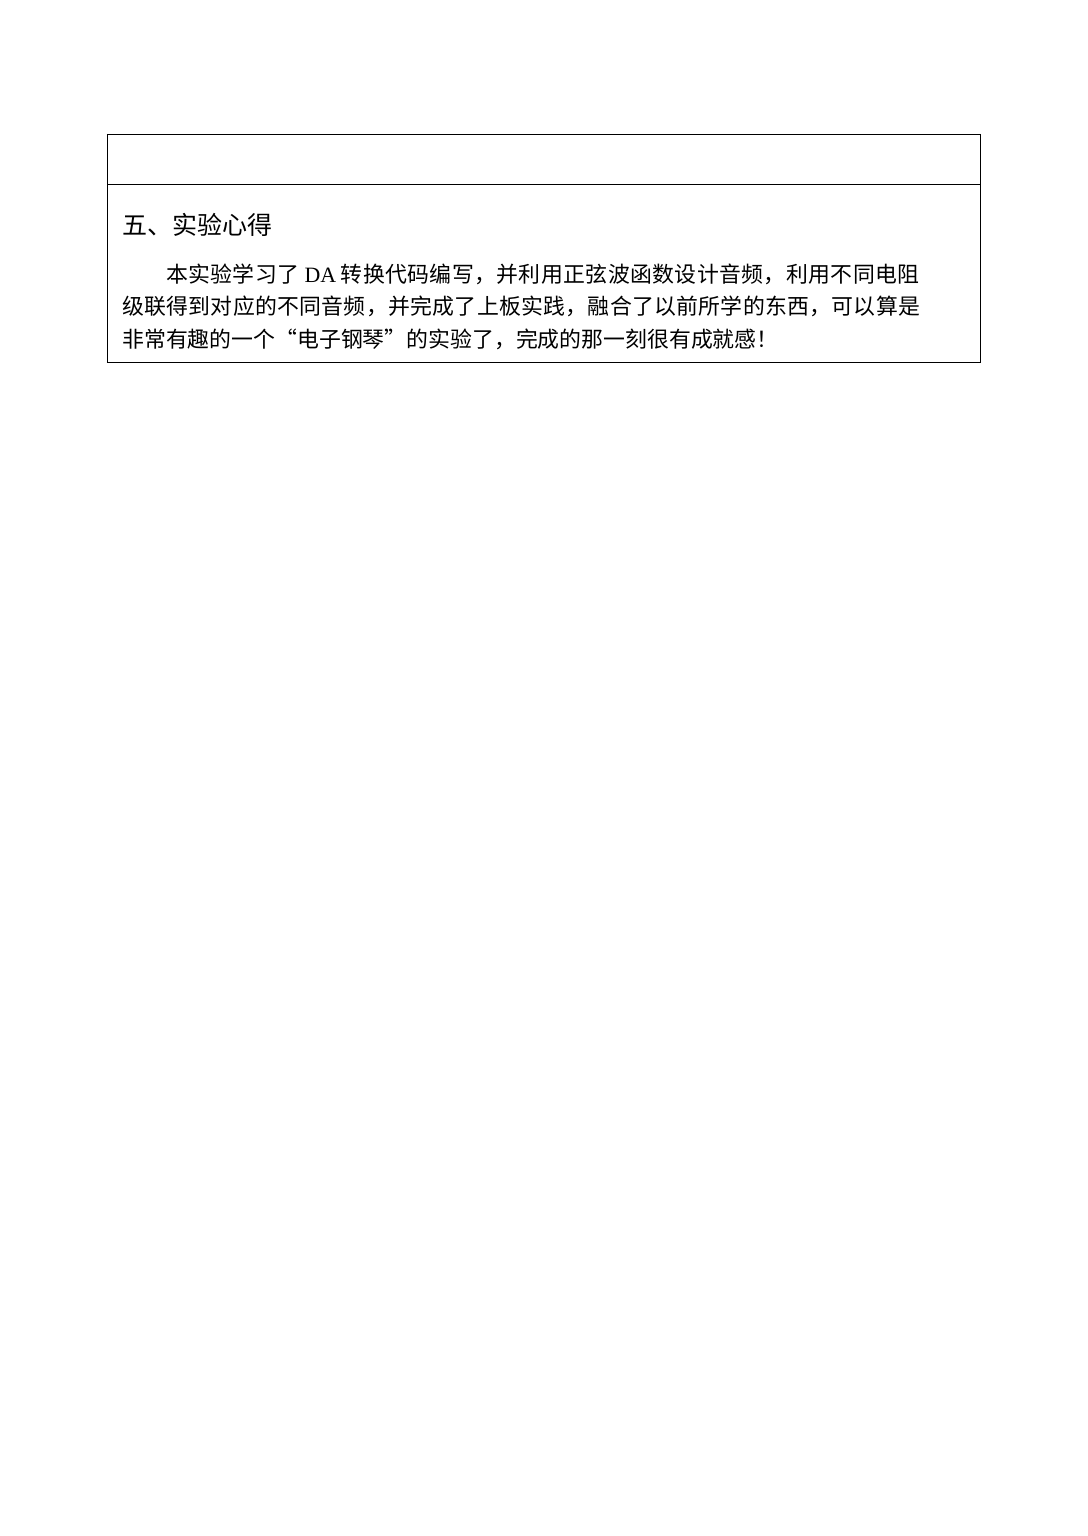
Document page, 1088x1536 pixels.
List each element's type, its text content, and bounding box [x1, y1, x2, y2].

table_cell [108, 135, 980, 184]
table_cell 实验心得 本实验学习了DA转换代码编写，并利用正弦波函数设计音频，利用不同电阻级联得到对应的不同音频，并完成了上板实践，融合了以前所学的东西，可以算是非常有趣的一个“电子钢琴”的实验了，完成的那一刻很有成就感！ [108, 185, 980, 362]
